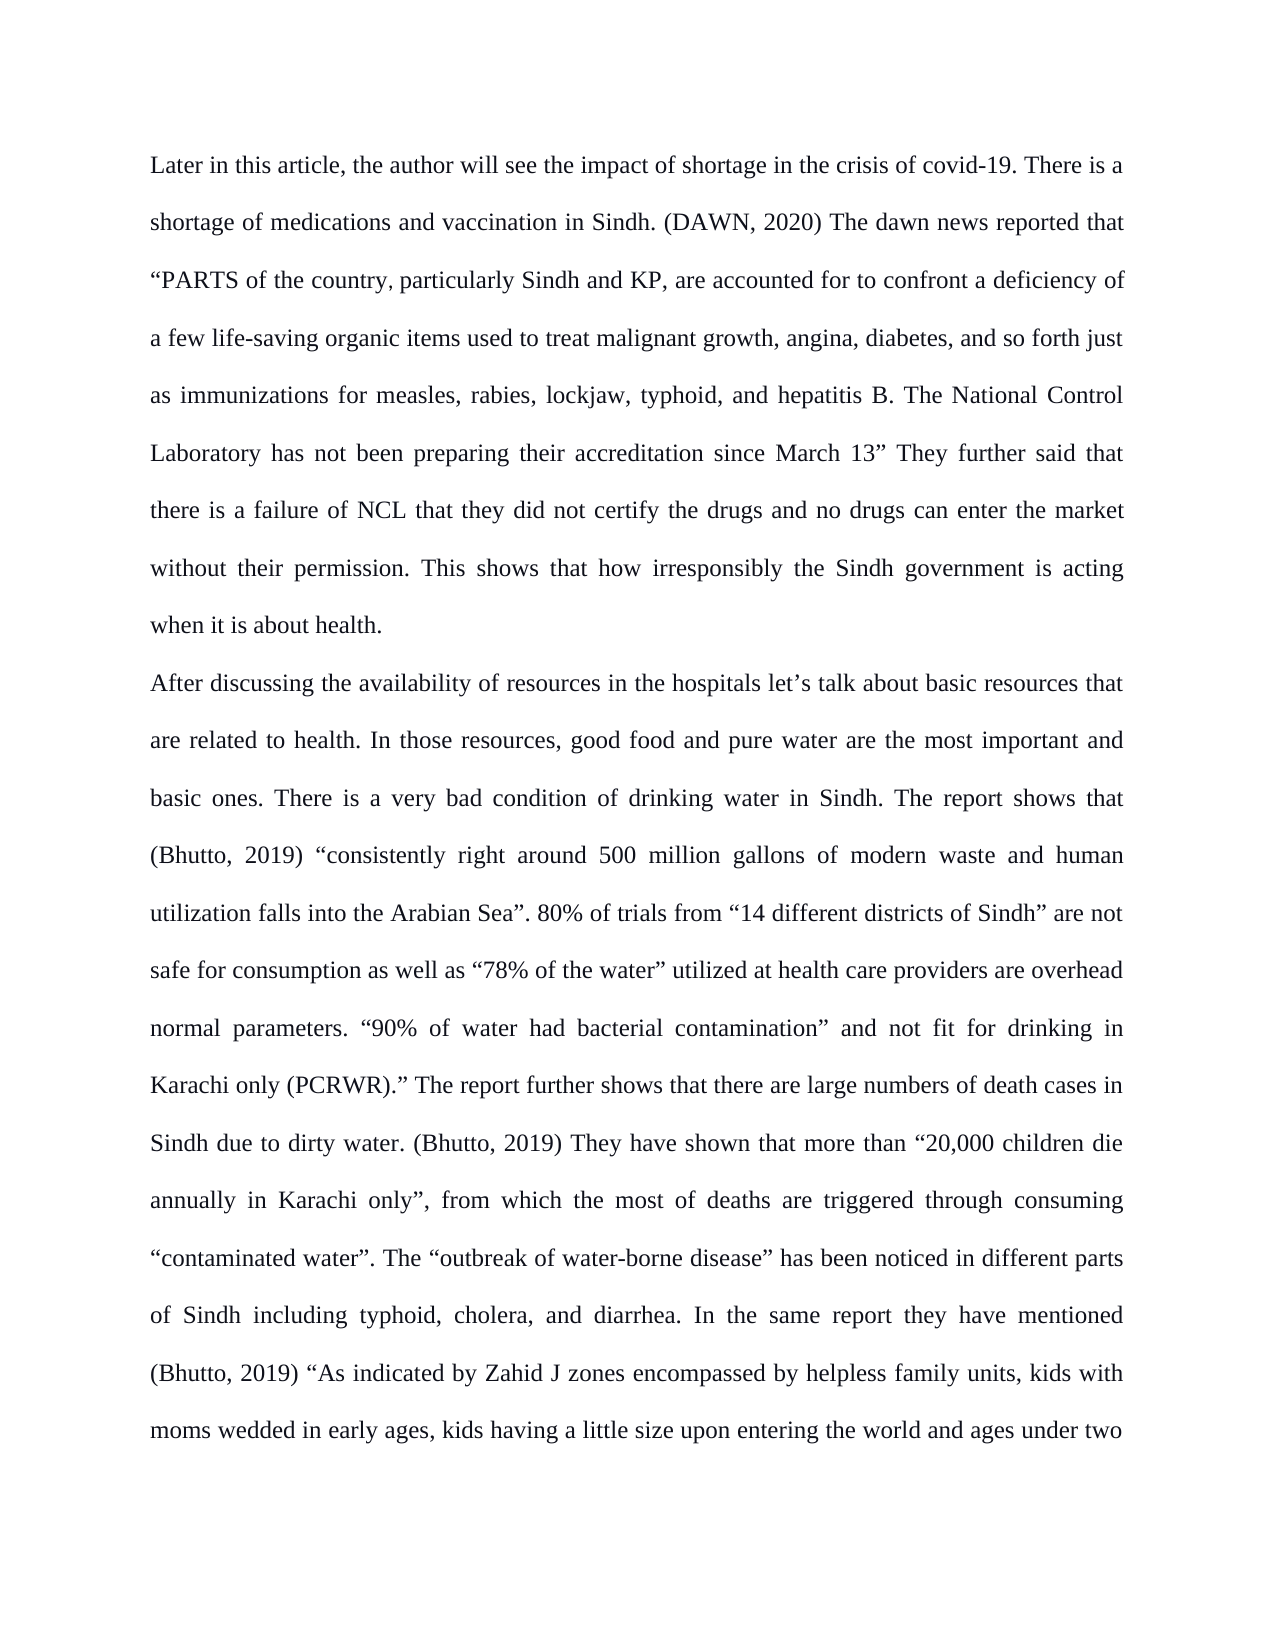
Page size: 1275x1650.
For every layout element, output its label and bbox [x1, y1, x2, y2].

text [150, 150, 1125, 639]
text [150, 668, 1125, 1444]
